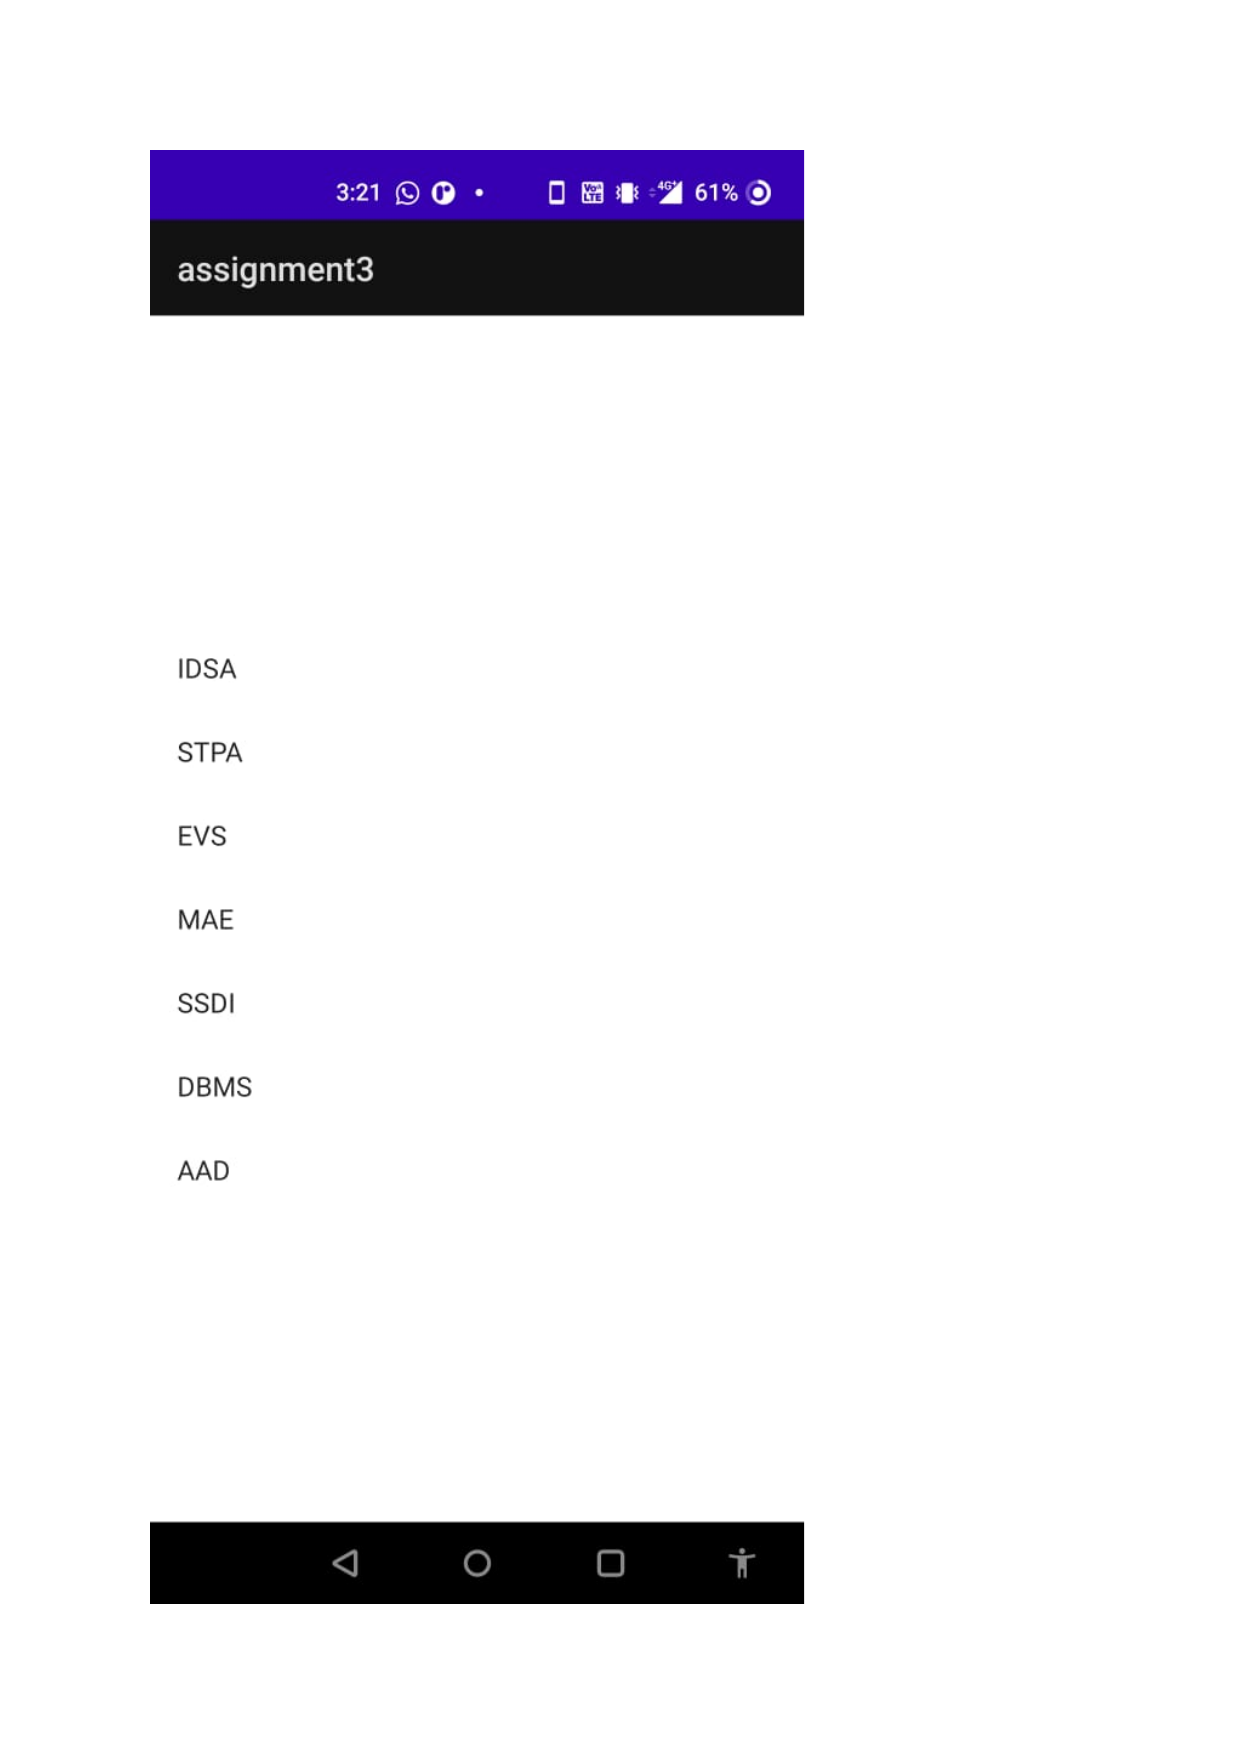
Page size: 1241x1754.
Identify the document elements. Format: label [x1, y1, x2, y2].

picture [150, 150, 805, 1604]
